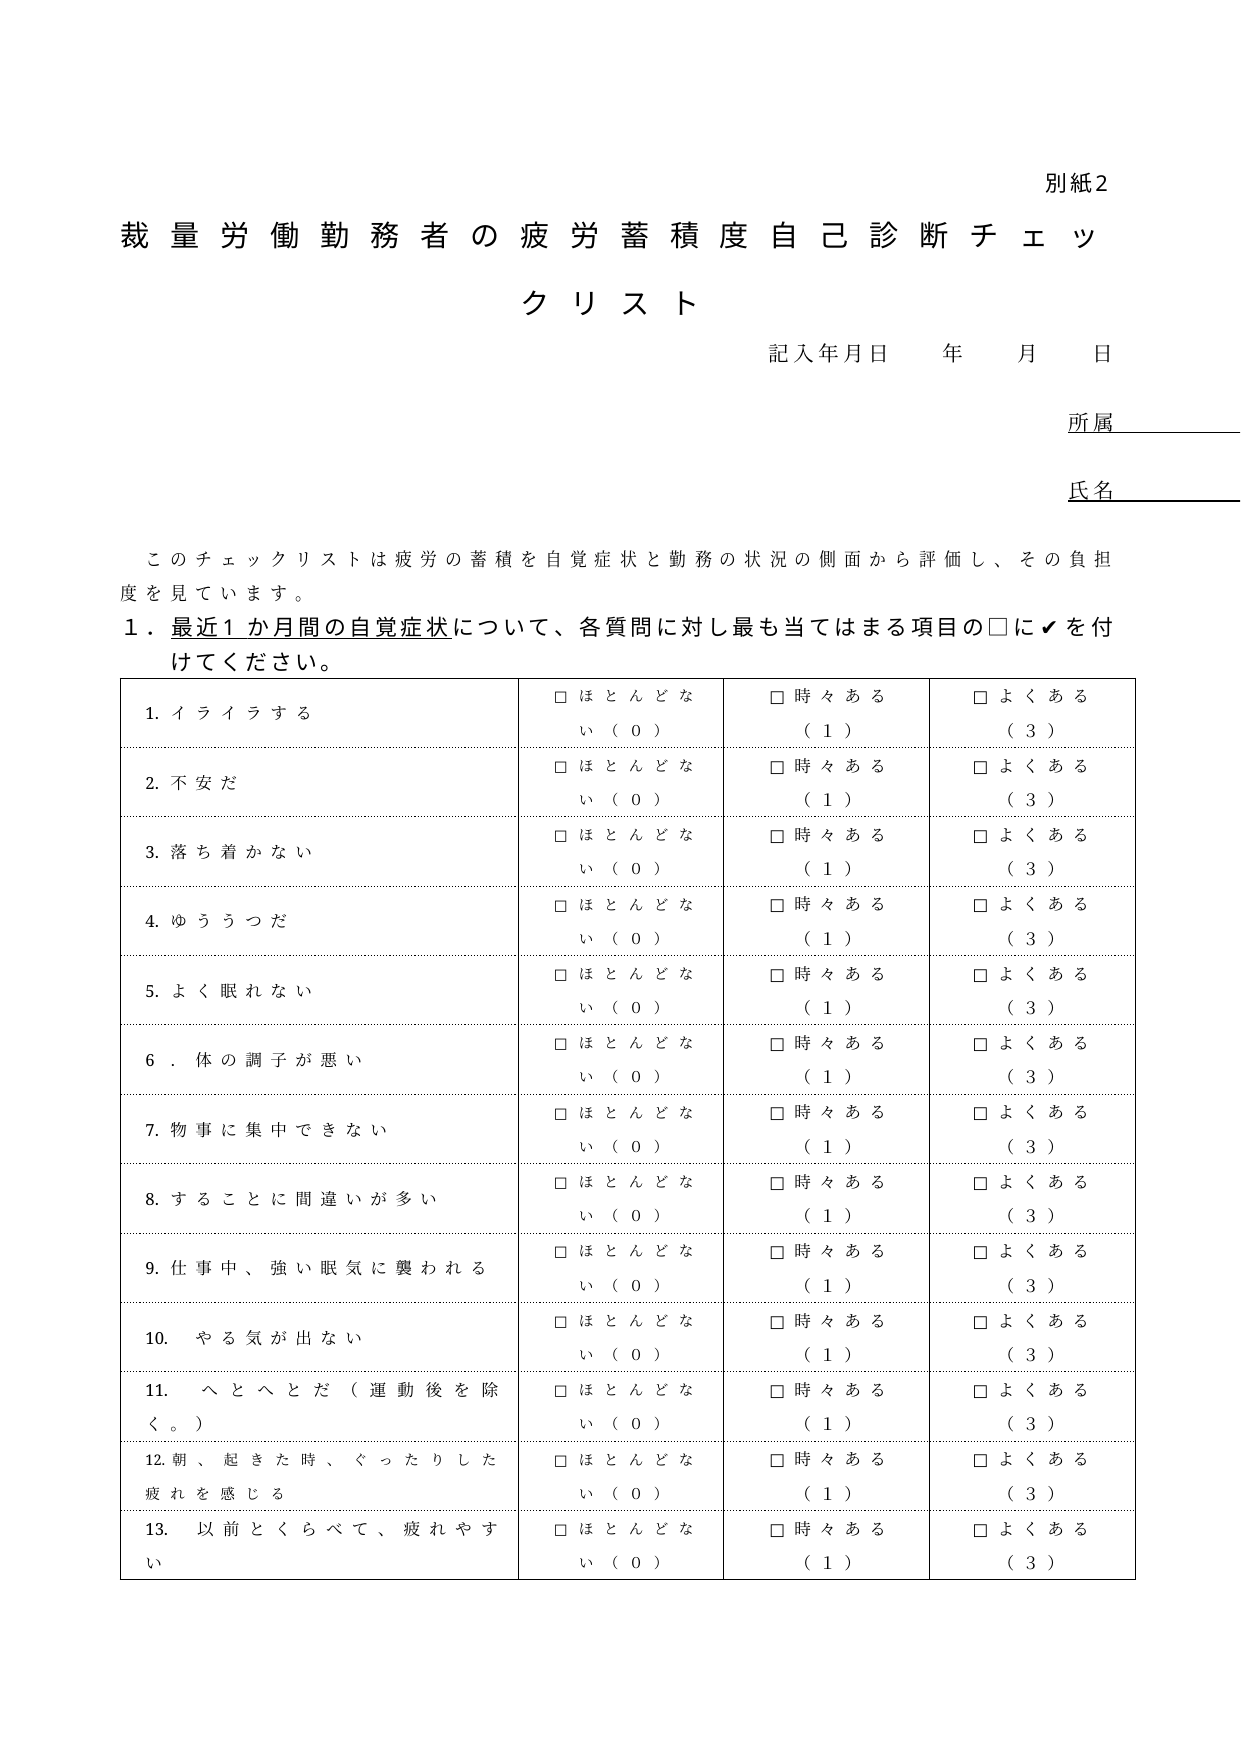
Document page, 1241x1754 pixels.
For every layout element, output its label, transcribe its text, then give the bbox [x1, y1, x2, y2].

table_cell □ 時々ある（１） [724, 816, 929, 886]
table_cell □ よくある（３） [930, 1371, 1135, 1441]
table_cell □ よくある（３） [930, 886, 1135, 955]
table_cell □ ほとんどない（０） [519, 1302, 723, 1371]
table_cell □ 時々ある（１） [724, 1163, 929, 1232]
table_cell □ 時々ある（１） [724, 747, 929, 816]
table_cell □ ほとんどない（０） [519, 1094, 723, 1163]
text 記入年月日 年 月 日 [97, 336, 1118, 370]
table_cell 7. 物事に集中できない [121, 1094, 518, 1163]
table_cell □ 時々ある（１） [724, 1302, 929, 1371]
table_cell □ ほとんどない（０） [519, 1371, 723, 1441]
table_header 1. イライラする [121, 679, 518, 747]
table_cell 10. やる気が出ない [121, 1302, 518, 1371]
table_cell □ 時々ある（１） [724, 1441, 929, 1510]
text 裁量労働勤務者の疲労蓄積度自己診断チェックリスト [120, 199, 1120, 336]
table_cell □ ほとんどない（０） [519, 816, 723, 886]
table_cell □ ほとんどない（０） [519, 747, 723, 816]
table_cell 11. へとへとだ（運動後を除く。） [121, 1371, 518, 1441]
table_cell □ ほとんどない（０） [519, 1163, 723, 1232]
table_cell □ 時々ある（１） [724, 955, 929, 1024]
table_cell □ ほとんどない（０） [519, 1024, 723, 1094]
table_cell □ よくある（３） [930, 1233, 1135, 1302]
table_cell 4. ゆううつだ [121, 886, 518, 955]
table_cell 8. することに間違いが多い [121, 1163, 518, 1232]
table_cell 9. 仕事中、強い眠気に襲われる [121, 1233, 518, 1302]
table_cell □ よくある（３） [930, 1094, 1135, 1163]
table_header □ ほとんどない（０） [519, 679, 723, 747]
table_cell □ 時々ある（１） [724, 1233, 929, 1302]
table_cell □ よくある（３） [930, 1510, 1135, 1579]
text 別紙2 [120, 165, 1120, 199]
table_cell □ よくある（３） [930, 1441, 1135, 1510]
text 所属 [97, 404, 1118, 438]
table_cell □ 時々ある（１） [724, 886, 929, 955]
table_cell □ ほとんどない（０） [519, 886, 723, 955]
text このチェックリストは疲労の蓄積を自覚症状と勤務の状況の側面から評価し、その負担度を見ています。 [120, 541, 1120, 609]
table_cell □ 時々ある（１） [724, 1094, 929, 1163]
table_cell 3. 落ち着かない [121, 816, 518, 886]
table_cell 5. よく眠れない [121, 955, 518, 1024]
table_cell □ よくある（３） [930, 955, 1135, 1024]
text 氏名 [97, 472, 1118, 507]
table_cell 6．体の調子が悪い [121, 1024, 518, 1094]
table_cell □ ほとんどない（０） [519, 1233, 723, 1302]
table_cell □ よくある（３） [930, 1024, 1135, 1094]
table_cell 13. 以前とくらべて、疲れやすい [121, 1510, 518, 1579]
table_cell □ よくある（３） [930, 1302, 1135, 1371]
table_cell □ よくある（３） [930, 747, 1135, 816]
table_cell □ よくある（３） [930, 1163, 1135, 1232]
table_cell 12. 朝、起きた時、ぐったりした疲れを感じる [121, 1441, 518, 1510]
table_cell □ ほとんどない（０） [519, 1510, 723, 1579]
table_header □ よくある（３） [930, 679, 1135, 747]
table_cell □ 時々ある（１） [724, 1371, 929, 1441]
table_header □ 時々ある（１） [724, 679, 929, 747]
table_cell □ よくある（３） [930, 816, 1135, 886]
table_cell □ 時々ある（１） [724, 1510, 929, 1579]
text １．最近1か月間の自覚症状について、各質問に対し最も当てはまる項目の□に✔を付けてください。 [120, 609, 1116, 677]
table_cell □ ほとんどない（０） [519, 1441, 723, 1510]
table_cell 2. 不安だ [121, 747, 518, 816]
table_cell □ ほとんどない（０） [519, 955, 723, 1024]
table_cell □ 時々ある（１） [724, 1024, 929, 1094]
